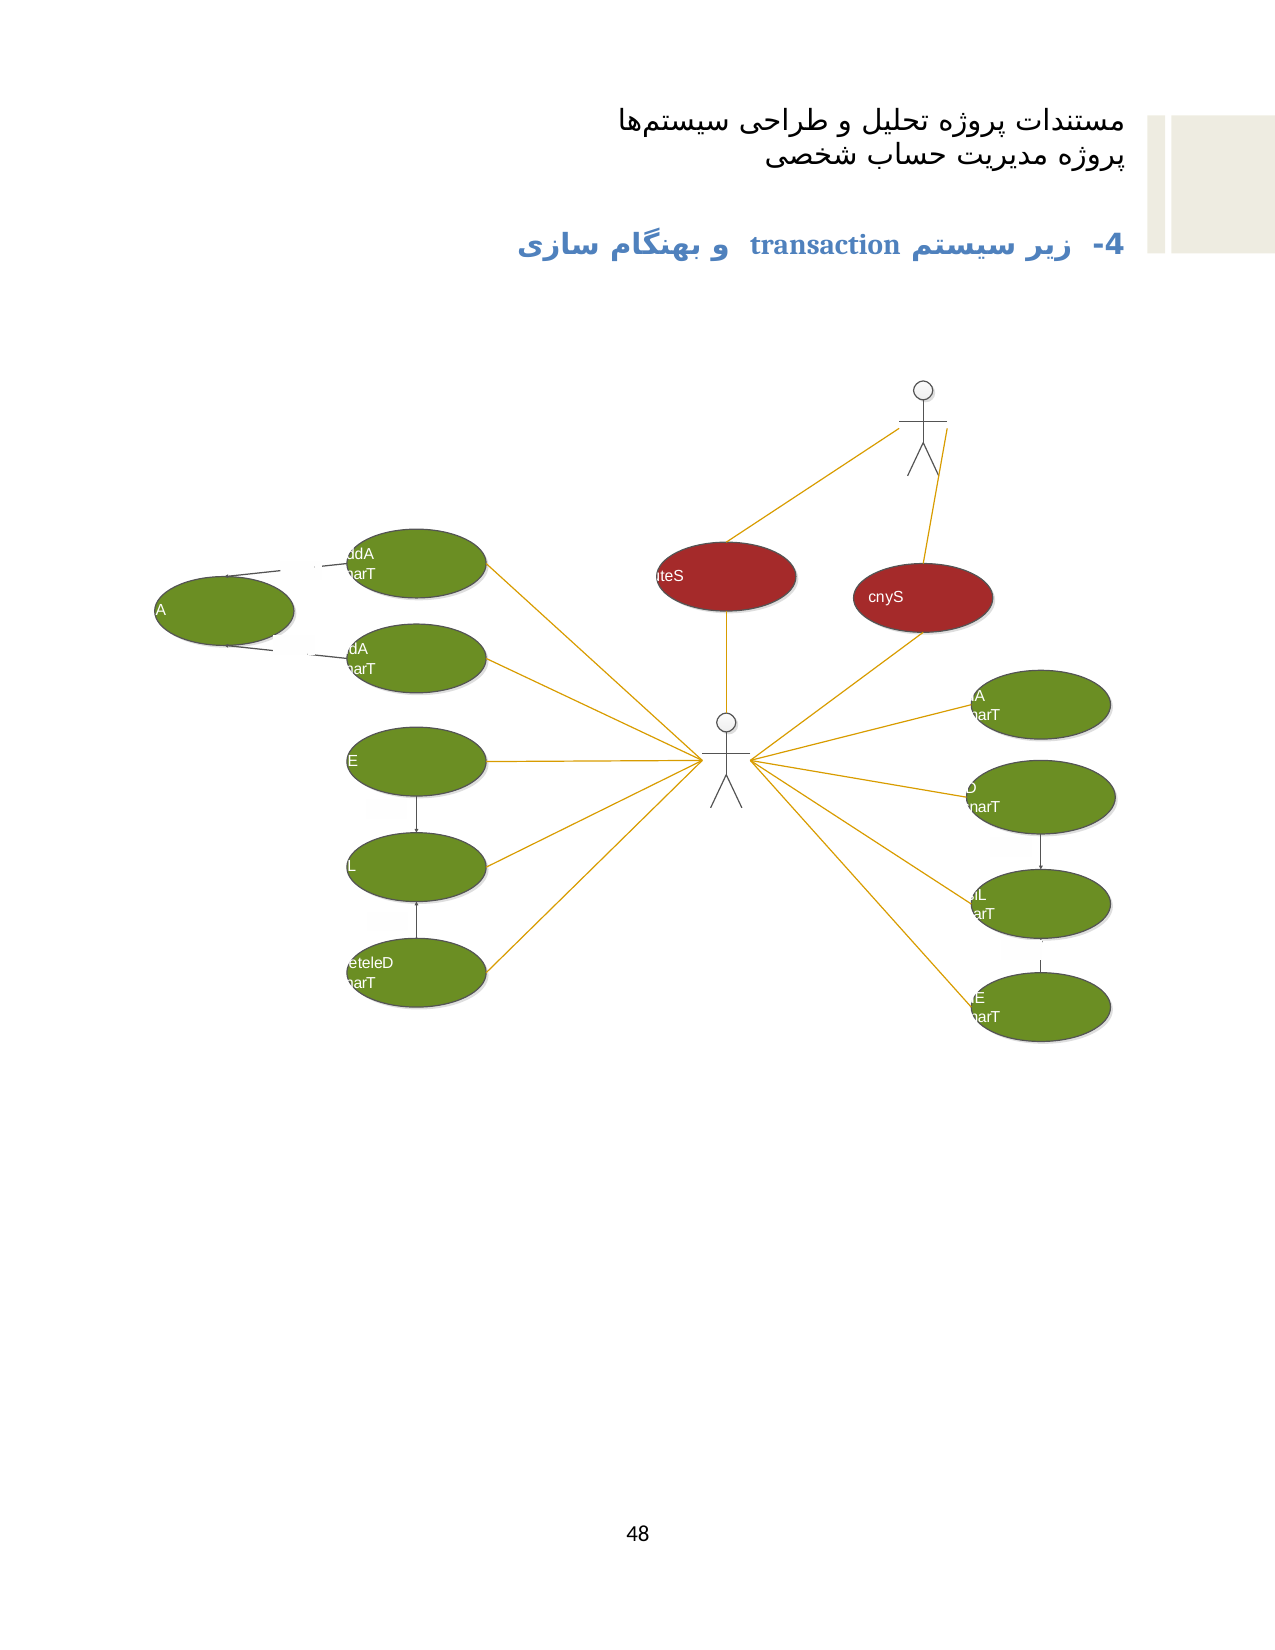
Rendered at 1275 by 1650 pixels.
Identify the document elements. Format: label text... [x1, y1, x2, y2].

subtitle 4- زیر سیستم transaction و بهنگام سازی [150, 227, 1125, 262]
